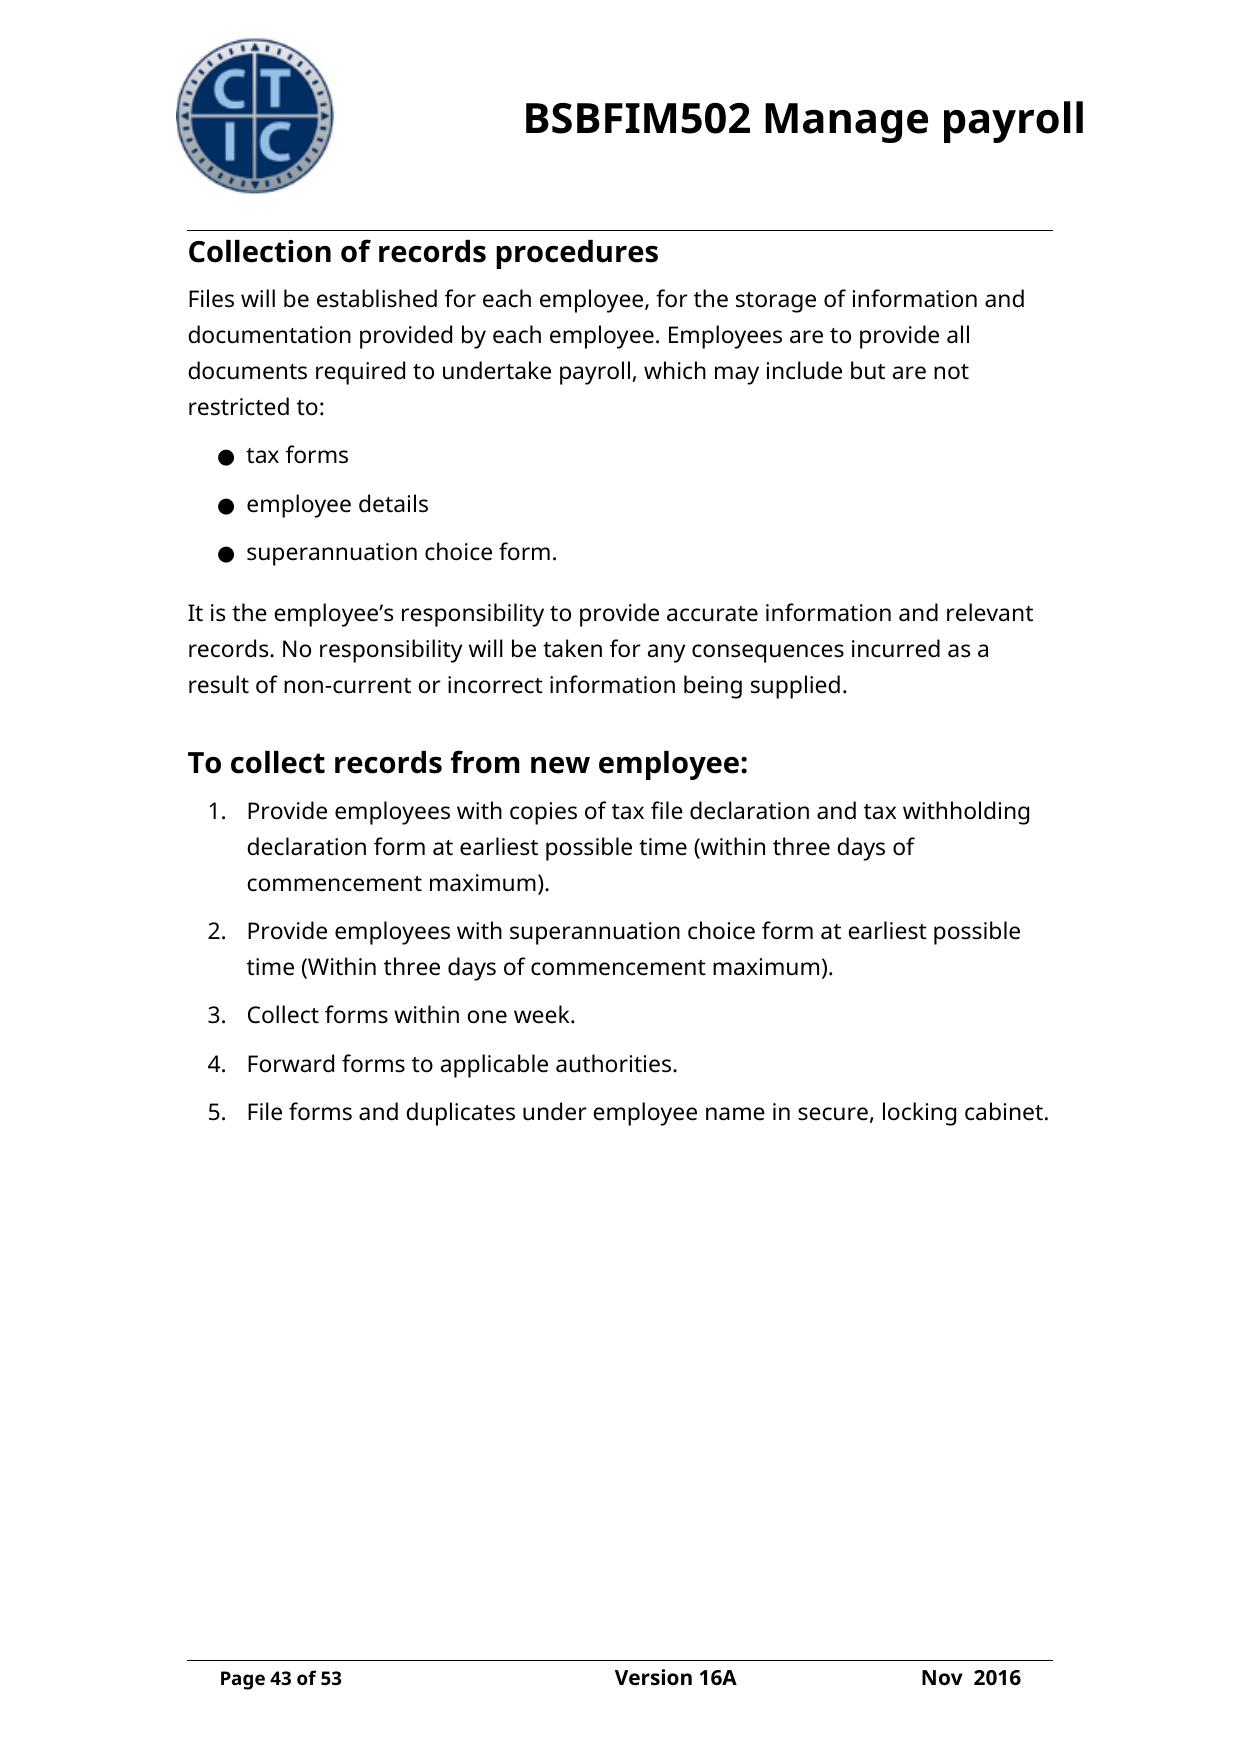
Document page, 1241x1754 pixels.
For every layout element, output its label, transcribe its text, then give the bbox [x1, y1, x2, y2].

list superannuation choice form. [217, 536, 1053, 567]
list Collect forms within one week. [217, 999, 1053, 1031]
list Forward forms to applicable authorities. [217, 1048, 1053, 1079]
text Files will be established for each employee, for the storage of information and documentation provided by each employee. Employees are to provide all documents required to undertake payroll, which may include but are not restricted to: [187, 283, 1053, 422]
text It is the employee’s responsibility to provide accurate information and relevant records. No responsibility will be taken for any consequences incurred as a result of non-current or incorrect information being supplied. [187, 597, 1053, 700]
list tax forms [217, 439, 1053, 471]
subtitle Collection of records procedures [187, 231, 1053, 271]
subtitle To collect records from new employee: [187, 742, 1053, 782]
list Provide employees with copies of tax file declaration and tax withholding declaration form at earliest possible time (within three days of commencement maximum). [217, 795, 1053, 898]
list employee details [217, 488, 1053, 519]
list Provide employees with superannuation choice form at earliest possible time (Within three days of commencement maximum). [217, 915, 1053, 982]
list File forms and duplicates under employee name in secure, locking cabinet. [217, 1096, 1053, 1127]
